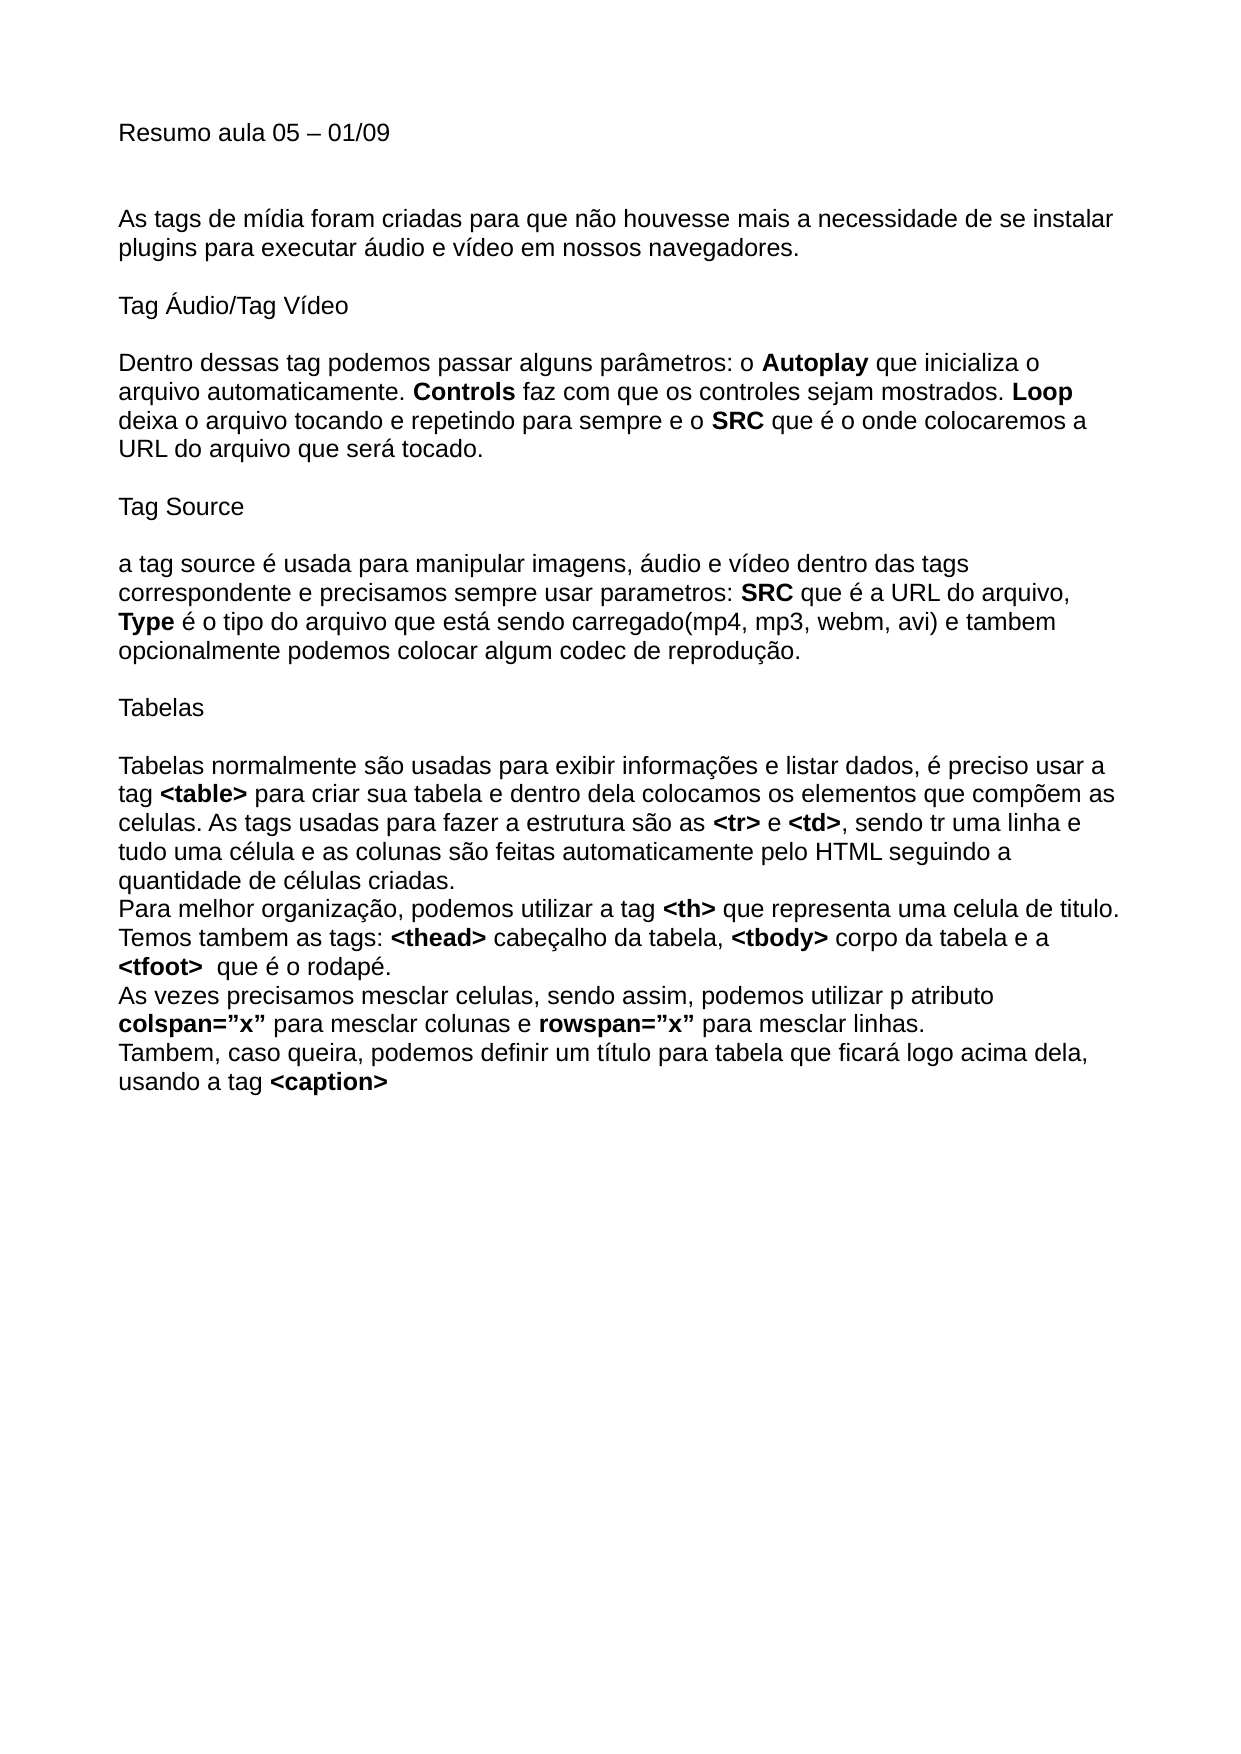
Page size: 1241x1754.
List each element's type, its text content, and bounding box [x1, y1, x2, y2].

text As tags de mídia foram criadas para que não houvesse mais a necessidade de se instalar plugins para executar áudio e vídeo em nossos navegadores. [118, 204, 1122, 262]
text a tag source é usada para manipular imagens, áudio e vídeo dentro das tags correspondente e precisamos sempre usar parametros: SRC que é a URL do arquivo, Type é o tipo do arquivo que está sendo carregado(mp4, mp3, webm, avi) e tambem opcionalmente podemos colocar algum codec de reprodução. [118, 549, 1122, 664]
text Tabelas normalmente são usadas para exibir informações e listar dados, é preciso usar a tag <table> para criar sua tabela e dentro dela colocamos os elementos que compõem as celulas. As tags usadas para fazer a estrutura são as <tr> e <td>, sendo tr uma linha e tudo uma célula e as colunas são feitas automaticamente pelo HTML seguindo a quantidade de células criadas. [118, 751, 1122, 894]
text Resumo aula 05 – 01/09 [118, 118, 1122, 147]
text Dentro dessas tag podemos passar alguns parâmetros: o Autoplay que inicializa o arquivo automaticamente. Controls faz com que os controles sejam mostrados. Loop deixa o arquivo tocando e repetindo para sempre e o SRC que é o onde colocaremos a URL do arquivo que será tocado. [118, 348, 1122, 463]
text Tag Áudio/Tag Vídeo [118, 291, 1122, 319]
text Tabelas [118, 693, 1122, 722]
text Tag Source [118, 492, 1122, 521]
text As vezes precisamos mesclar celulas, sendo assim, podemos utilizar p atributo colspan=”x” para mesclar colunas e rowspan=”x” para mesclar linhas. [118, 981, 1122, 1038]
text Tambem, caso queira, podemos definir um título para tabela que ficará logo acima dela, usando a tag <caption> [118, 1038, 1122, 1096]
text Para melhor organização, podemos utilizar a tag <th> que representa uma celula de titulo. Temos tambem as tags: <thead> cabeçalho da tabela, <tbody> corpo da tabela e a <tfoot> que é o rodapé. [118, 894, 1122, 981]
